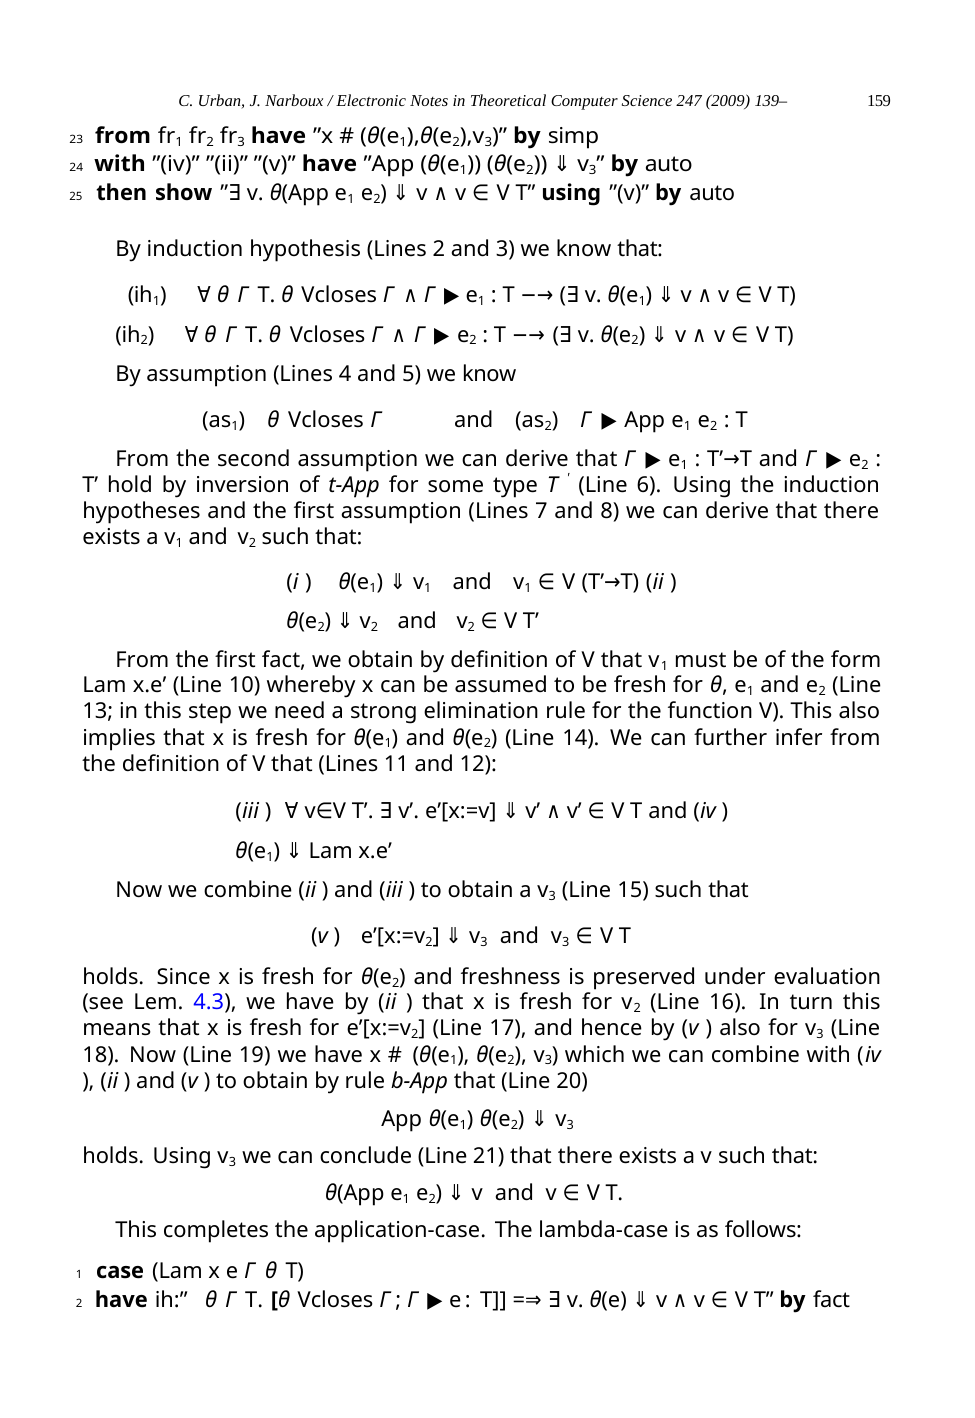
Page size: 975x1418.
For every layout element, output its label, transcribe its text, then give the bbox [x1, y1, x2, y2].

text (v ) e’[x:=v2] ⇓ v3 and v3 ∈ V T [311, 920, 937, 950]
text From the second assumption we can derive that Γ ▶ e1 : T’→T and Γ ▶ e2 : T’ hold by inversion of t-App for some type T ' (Line 6). Using the induction hypotheses and the first assumption (Lines 7 and 8) we can derive that there exists a v1 and v2 such that: [82, 446, 881, 551]
text Now we combine (ii ) and (iii ) to obtain a v3 (Line 15) such that [115, 874, 937, 904]
text App θ(e1) θ(e2) ⇓ v3 [381, 1103, 937, 1133]
text 25 then show ”∃ v. θ(App e1 e2) ⇓ v ∧ v ∈ V T” using ”(v)” by auto [69, 177, 937, 207]
text This completes the application-case. The lambda-case is as follows: [115, 1214, 937, 1244]
text By assumption (Lines 4 and 5) we know [115, 358, 937, 388]
text (ih1) ∀ θ Γ T. θ Vcloses Γ ∧ Γ ▶ e1 : T −→ (∃ v. θ(e1) ⇓ v ∧ v ∈ V T) (ih2) ∀ θ Γ T. θ Vcloses Γ ∧ Γ ▶ e2 : T −→ (∃ v. θ(e2) ⇓ v ∧ v ∈ V T) [115, 279, 836, 348]
text (as1) θ Vcloses Γ and (as2) Γ ▶ App e1 e2 : T [202, 404, 937, 434]
text 24 with ”(iv)” ”(ii)” ”(v)” have ”App (θ(e1)) (θ(e2)) ⇓ v3” by auto [69, 149, 937, 177]
text 23 from fr1 fr2 fr3 have ”x # (θ(e1),θ(e2),v3)” by simp [69, 120, 937, 149]
text From the first fact, we obtain by definition of V that v1 must be of the form Lam x.e’ (Line 10) whereby x can be assumed to be fresh for θ, e1 and e2 (Line 13; in this step we need a strong elimination rule for the function V). This also implies that x is fresh for θ(e1) and θ(e2) (Line 14). We can further infer from the definition of V that (Lines 11 and 12): [82, 647, 881, 778]
text (i ) θ(e1) ⇓ v1 and v1 ∈ V (T’→T) (ii ) θ(e2) ⇓ v2 and v2 ∈ V T’ [286, 566, 677, 635]
text holds. Since x is fresh for θ(e2) and freshness is preserved under evaluation (see Lem. 4.3), we have by (ii ) that x is fresh for v2 (Line 16). In turn this means that x is fresh for e’[x:=v2] (Line 17), and hence by (v ) also for v3 (Line 18). Now (Line 19) we have x # (θ(e1), θ(e2), v3) which we can combine with (iv ), (ii ) and (v ) to obtain by rule b-App that (Line 20) [82, 963, 881, 1094]
text (iii ) ∀ v∈V T’. ∃ v’. e’[x:=v] ⇓ v’ ∧ v’ ∈ V T and (iv ) θ(e1) ⇓ Lam x.e’ [235, 795, 728, 865]
text holds. Using v3 we can conclude (Line 21) that there exists a v such that: [82, 1140, 937, 1170]
text 1 case (Lam x e Γ θ T) [76, 1254, 937, 1284]
text By induction hypothesis (Lines 2 and 3) we know that: [115, 233, 937, 263]
text θ(App e1 e2) ⇓ v and v ∈ V T. [325, 1177, 937, 1207]
text 2 have ih:” θ Γ T. [θ Vcloses Γ ; Γ ▶ e: T]] =⇒ ∃ v. θ(e) ⇓ v ∧ v ∈ V T” by fact [76, 1284, 937, 1313]
